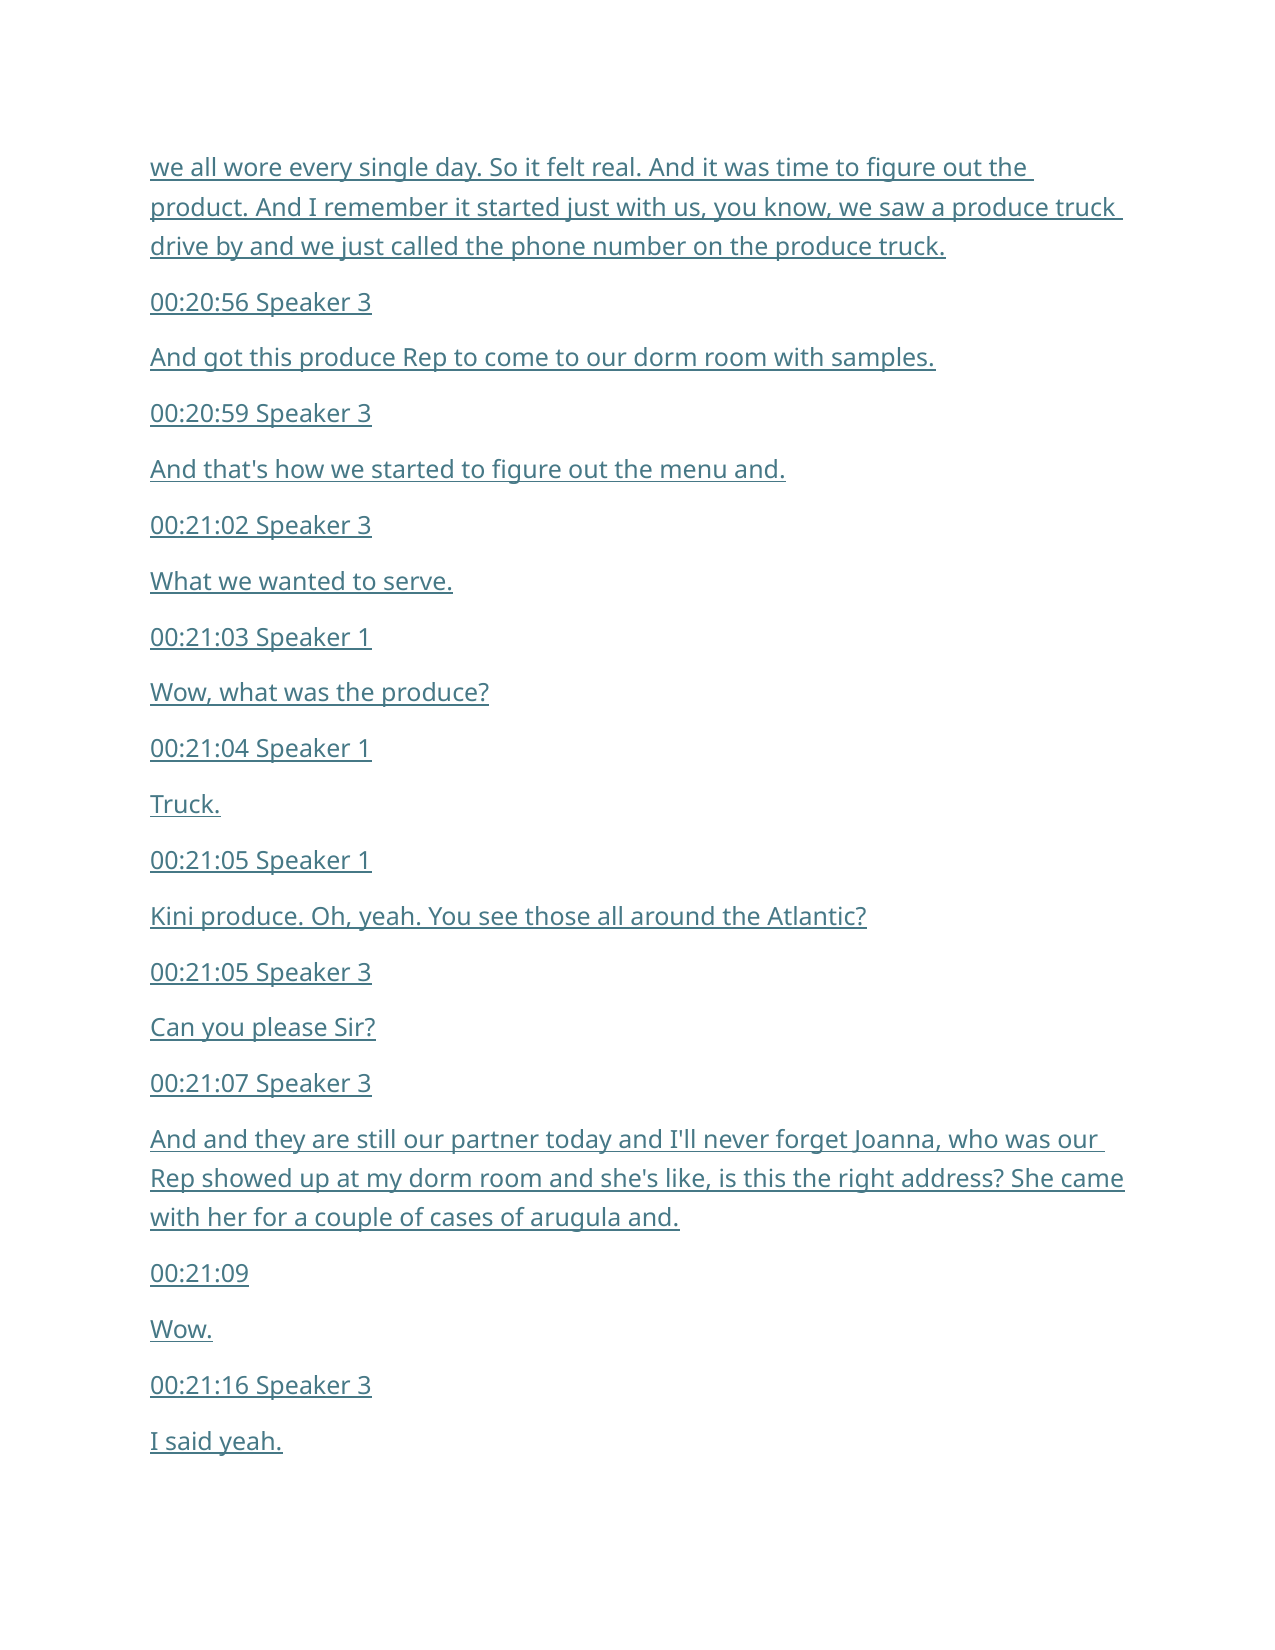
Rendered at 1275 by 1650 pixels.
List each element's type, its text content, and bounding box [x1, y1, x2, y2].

text What we wanted to serve. [150, 563, 1125, 597]
text 00:21:05 Speaker 1 [150, 842, 1125, 877]
text Can you please Sir? [150, 1010, 1125, 1044]
text Truck. [150, 787, 1125, 821]
text 00:21:16 Speaker 3 [150, 1367, 1125, 1402]
text I said yeah. [150, 1423, 1125, 1457]
text And and they are still our partner today and I'll never forget Joanna, who was our Rep showed up at my dorm room and she's like, is this the right address? She came with her for a couple of cases of arugula and. [150, 1122, 1125, 1190]
text 00:21:09 [150, 1256, 1125, 1290]
text And that's how we started to figure out the menu and. [150, 452, 1125, 486]
text 00:21:04 Speaker 1 [150, 731, 1125, 765]
text And and they are still our partner today and I'll never forget Joanna, who was our Rep showed up at my dorm room and she's like, is this the right address? She came with her for a couple of cases of arugula and. [150, 1192, 1125, 1234]
text Kini produce. Oh, yeah. You see those all around the Atlantic? [150, 898, 1125, 932]
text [150, 150, 1125, 262]
text 00:20:56 Speaker 3 [150, 284, 1125, 318]
text 00:20:59 Speaker 3 [150, 396, 1125, 430]
text Wow. [150, 1312, 1125, 1346]
text 00:21:05 Speaker 3 [150, 954, 1125, 988]
text 00:21:02 Speaker 3 [150, 507, 1125, 542]
text And got this produce Rep to come to our dorm room with samples. [150, 340, 1125, 374]
text Wow, what was the produce? [150, 675, 1125, 709]
text 00:21:07 Speaker 3 [150, 1066, 1125, 1100]
text 00:21:03 Speaker 1 [150, 619, 1125, 653]
